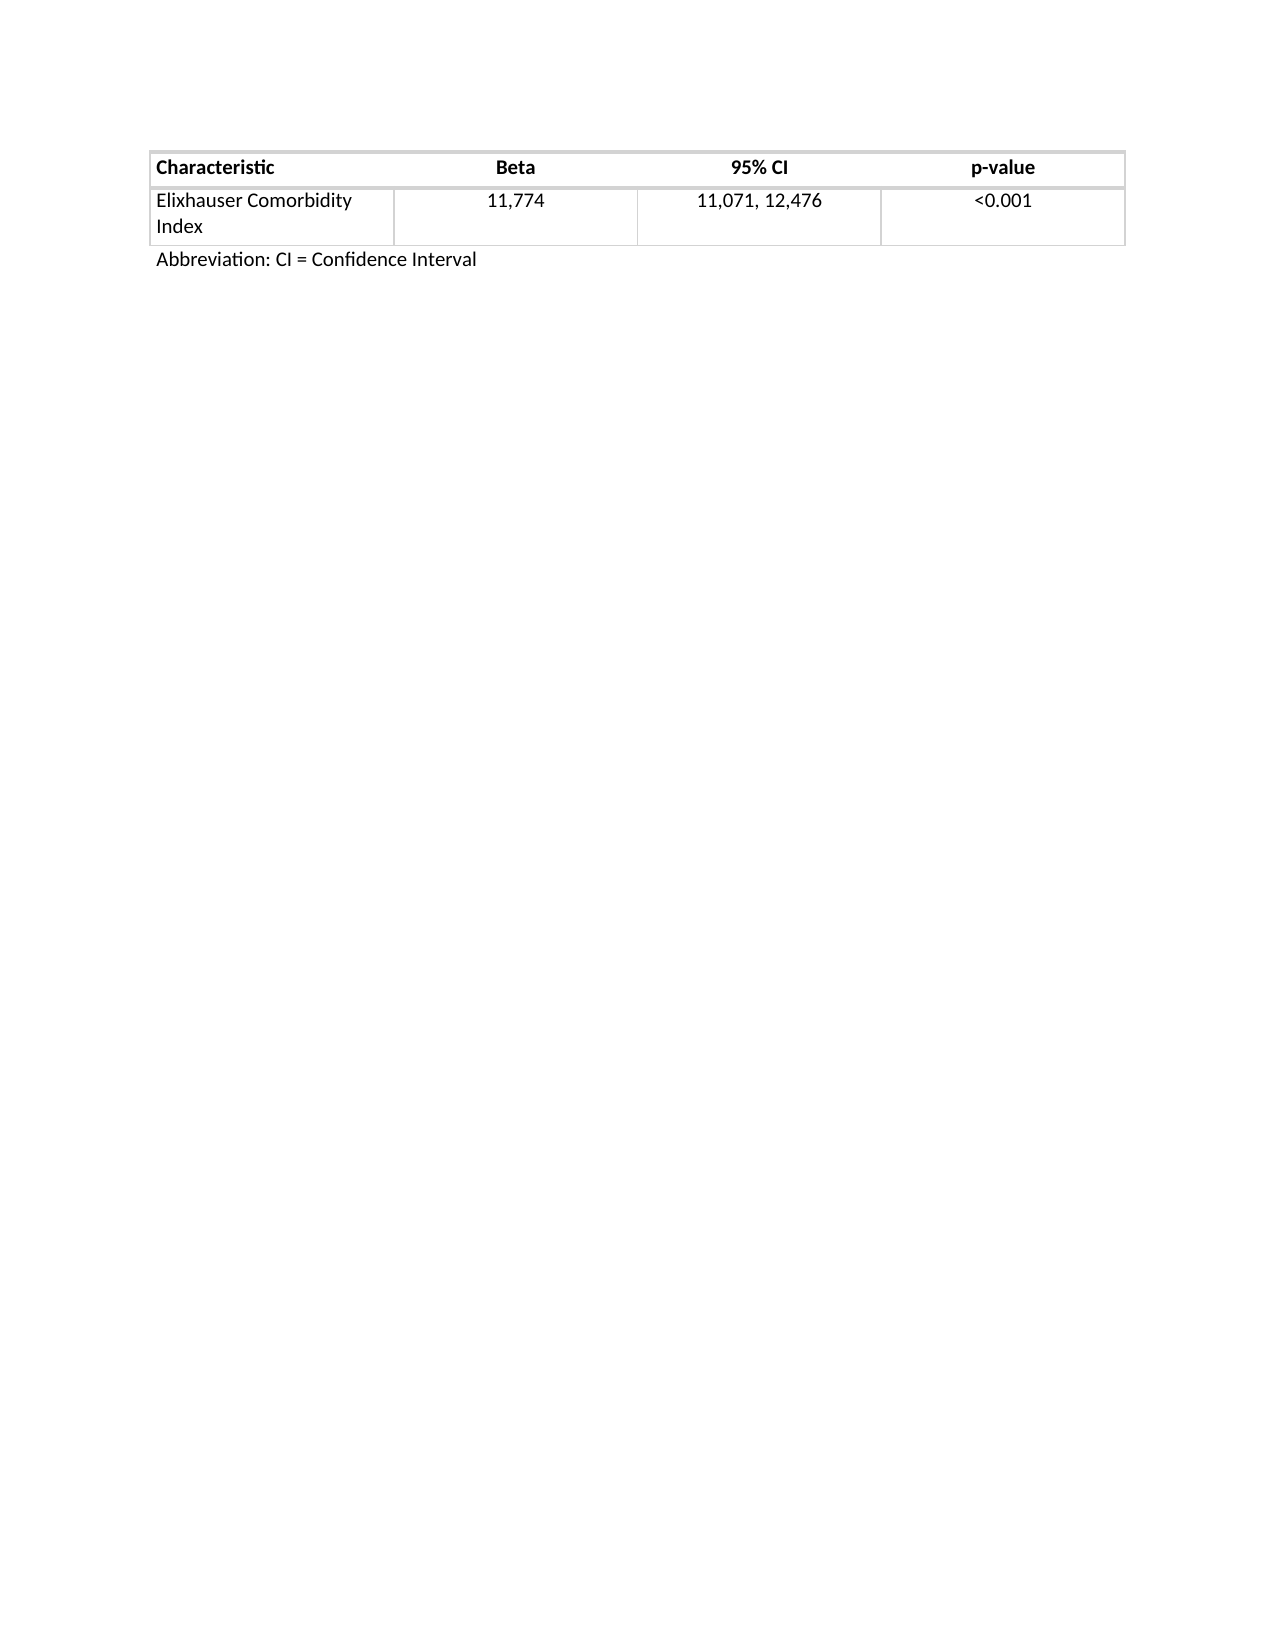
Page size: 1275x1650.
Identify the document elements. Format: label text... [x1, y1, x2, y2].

table_header Beta [394, 154, 637, 186]
table_cell <0.001 [882, 190, 1124, 244]
table_header 95% CI [638, 154, 881, 186]
table_header Characteristic [151, 154, 394, 186]
table_cell Elixhauser Comorbidity Index [151, 190, 393, 244]
table_cell 11,071, 12,476 [638, 190, 880, 244]
table_cell Abbreviation: CI = Confidence Interval [150, 246, 1125, 278]
table_header p-value [881, 154, 1124, 186]
table_cell 11,774 [395, 190, 637, 244]
